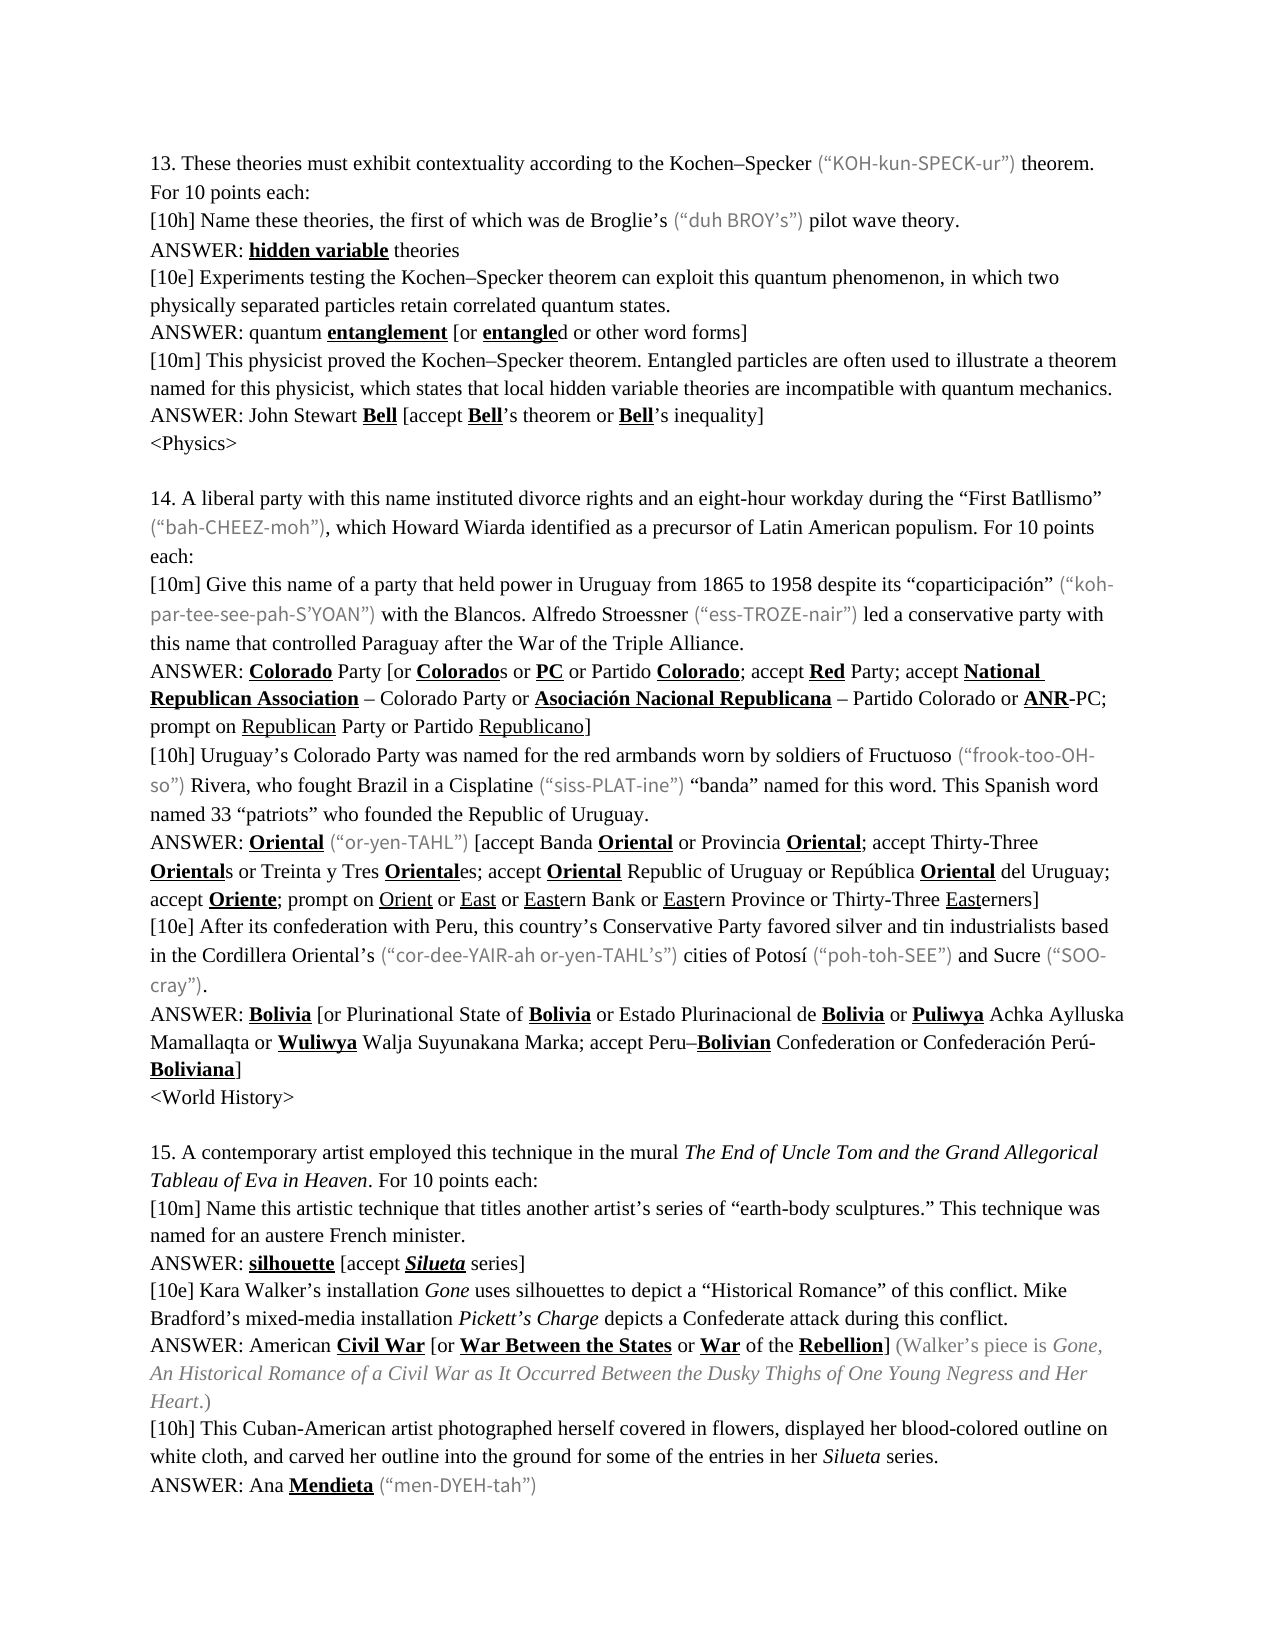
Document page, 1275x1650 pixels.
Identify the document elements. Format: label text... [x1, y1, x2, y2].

text ANSWER: American Civil War [or War Between the States or War of the Rebellion] (Walker’s piece is Gone, An Historical Romance of a Civil War as It Occurred Between the Dusky Thighs of One Young Negress and Her Heart.) [150, 1333, 1125, 1413]
text ANSWER: John Stewart Bell [accept Bell’s theorem or Bell’s inequality] [150, 403, 1125, 427]
text ANSWER: hidden variable theories [150, 237, 1125, 262]
text [10m] Give this name of a party that held power in Uruguay from 1865 to 1958 despite its “coparticipación” (“koh-par-tee-see-pah-S’YOAN”) with the Blancos. Alfredo Stroessner (“ess-TROZE-nair”) led a conservative party with this name that controlled Paraguay after the War of the Triple Alliance. [150, 571, 1125, 655]
text [10m] This physicist proved the Kochen–Specker theorem. Entangled particles are often used to illustrate a theorem named for this physicist, which states that local hidden variable theories are incompatible with quantum mechanics. [150, 348, 1125, 399]
text [10e] After its confederation with Peru, this country’s Conservative Party favored silver and tin industrialists based in the Cordillera Oriental’s (“cor-dee-YAIR-ah or-yen-TAHL’s”) cities of Potosí (“poh-toh-SEE”) and Sucre (“SOO-cray”). [150, 914, 1125, 998]
text <Physics> [150, 431, 1125, 455]
text [10e] Experiments testing the Kochen–Specker theorem can exploit this quantum phenomenon, in which two physically separated particles retain correlated quantum states. [150, 265, 1125, 317]
text 14. A liberal party with this name instituted divorce rights and an eight-hour workday during the “First Batllismo” (“bah-CHEEZ-moh”), which Howard Wiarda identified as a precursor of Latin American populism. For 10 points each: [150, 486, 1125, 568]
text 13. These theories must exhibit contextuality according to the Kochen–Specker (“KOH-kun-SPECK-ur”) theorem. For 10 points each: [150, 150, 1125, 204]
text ANSWER: Bolivia [or Plurinational State of Bolivia or Estado Plurinacional de Bolivia or Puliwya Achka Aylluska Mamallaqta or Wuliwya Walja Suyunakana Marka; accept Peru–Bolivian Confederation or Confederación Perú-Boliviana] [150, 1002, 1125, 1081]
text ANSWER: Colorado Party [or Colorados or PC or Partido Colorado; accept Red Party; accept National Republican Association – Colorado Party or Asociación Nacional Republicana – Partido Colorado or ANR-PC; prompt on Republican Party or Partido Republicano] [150, 659, 1125, 738]
text 15. A contemporary artist employed this technique in the mural The End of Uncle Tom and the Grand Allegorical Tableau of Eva in Heaven. For 10 points each: [150, 1140, 1125, 1192]
text <World History> [150, 1085, 1125, 1109]
text [10h] This Cuban-American artist photographed herself covered in flowers, displayed her blood-colored outline on white cloth, and carved her outline into the ground for some of the entries in her Silueta series. [150, 1416, 1125, 1468]
text [10m] Name this artistic technique that titles another artist’s series of “earth-body sculptures.” This technique was named for an austere French minister. [150, 1195, 1125, 1247]
text ANSWER: Ana Mendieta (“men-DYEH-tah”) [150, 1471, 1125, 1498]
text ANSWER: quantum entanglement [or entangled or other word forms] [150, 320, 1125, 344]
text [10e] Kara Walker’s installation Gone uses silhouettes to depict a “Historical Romance” of this conflict. Mike Bradford’s mixed-media installation Pickett’s Charge depicts a Confederate attack during this conflict. [150, 1278, 1125, 1330]
text [10h] Name these theories, the first of which was de Broglie’s (“duh BROY’s”) pilot wave theory. [150, 207, 1125, 234]
text ANSWER: silhouette [accept Silueta series] [150, 1251, 1125, 1275]
text [10h] Uruguay’s Colorado Party was named for the red armbands worn by soldiers of Fructuoso (“frook-too-OH-so”) Rivera, who fought Brazil in a Cisplatine (“siss-PLAT-ine”) “banda” named for this word. This Spanish word named 33 “patriots” who founded the Republic of Uruguay. [150, 742, 1125, 826]
text ANSWER: Oriental (“or-yen-TAHL”) [accept Banda Oriental or Provincia Oriental; accept Thirty-Three Orientals or Treinta y Tres Orientales; accept Oriental Republic of Uruguay or República Oriental del Uruguay; accept Oriente; prompt on Orient or East or Eastern Bank or Eastern Province or Thirty-Three Easterners] [150, 829, 1125, 911]
